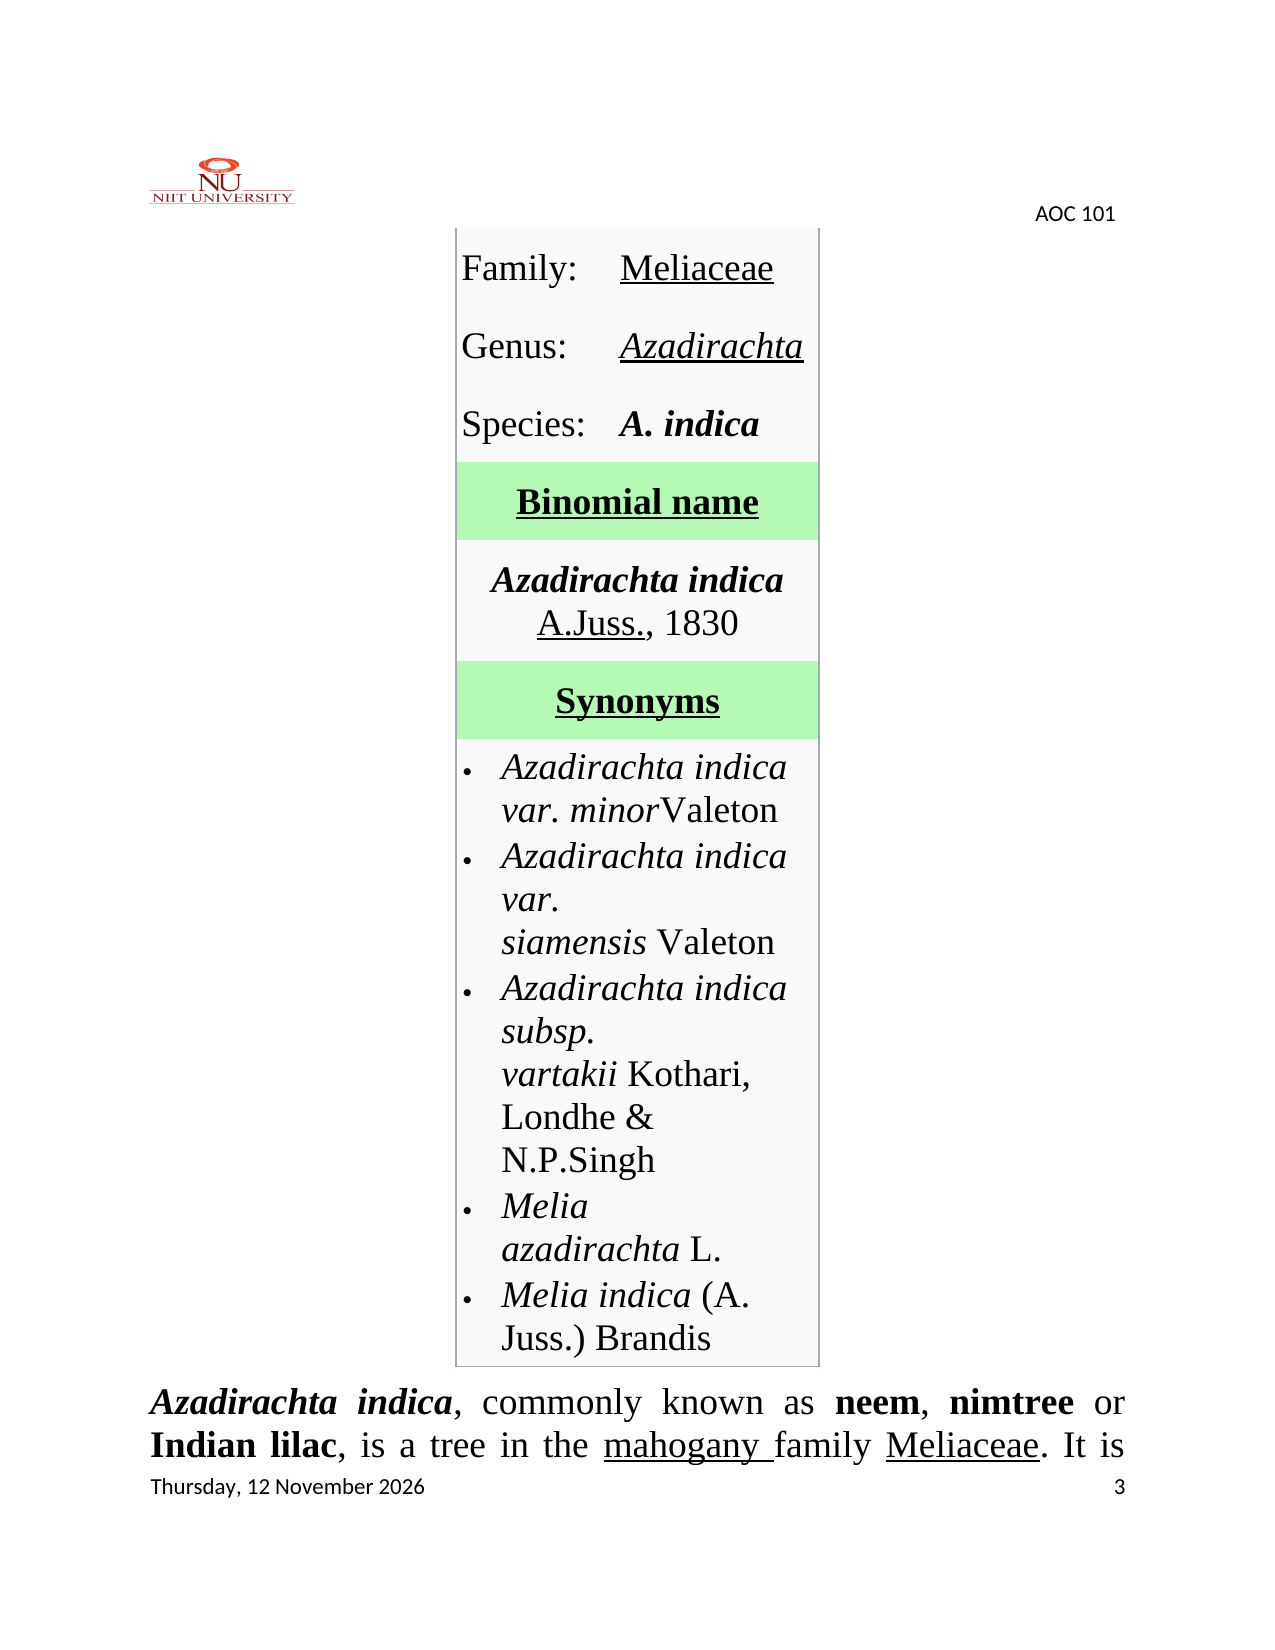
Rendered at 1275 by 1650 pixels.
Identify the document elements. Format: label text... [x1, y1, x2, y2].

table_cell Species: [457, 384, 615, 462]
table_cell Meliaceae [615, 228, 818, 306]
table_cell A. indica [615, 384, 818, 462]
table_cell Genus: [457, 306, 615, 384]
picture [150, 150, 294, 222]
table_cell Azadirachta [615, 306, 818, 384]
table_cell Azadirachta indica var. minorValeton Azadirachta indica var. siamensis Valeton Azadirachta indica subsp. vartakii Kothari, Londhe & N.P.Singh Melia azadirachta L. Melia indica (A. Juss.) Brandis [457, 740, 818, 1366]
table_cell Binomial name [457, 462, 818, 540]
table_cell Synonyms [457, 661, 818, 739]
table_cell Azadirachta indica A.Juss., 1830 [457, 540, 818, 661]
table_cell Family: [457, 228, 615, 306]
